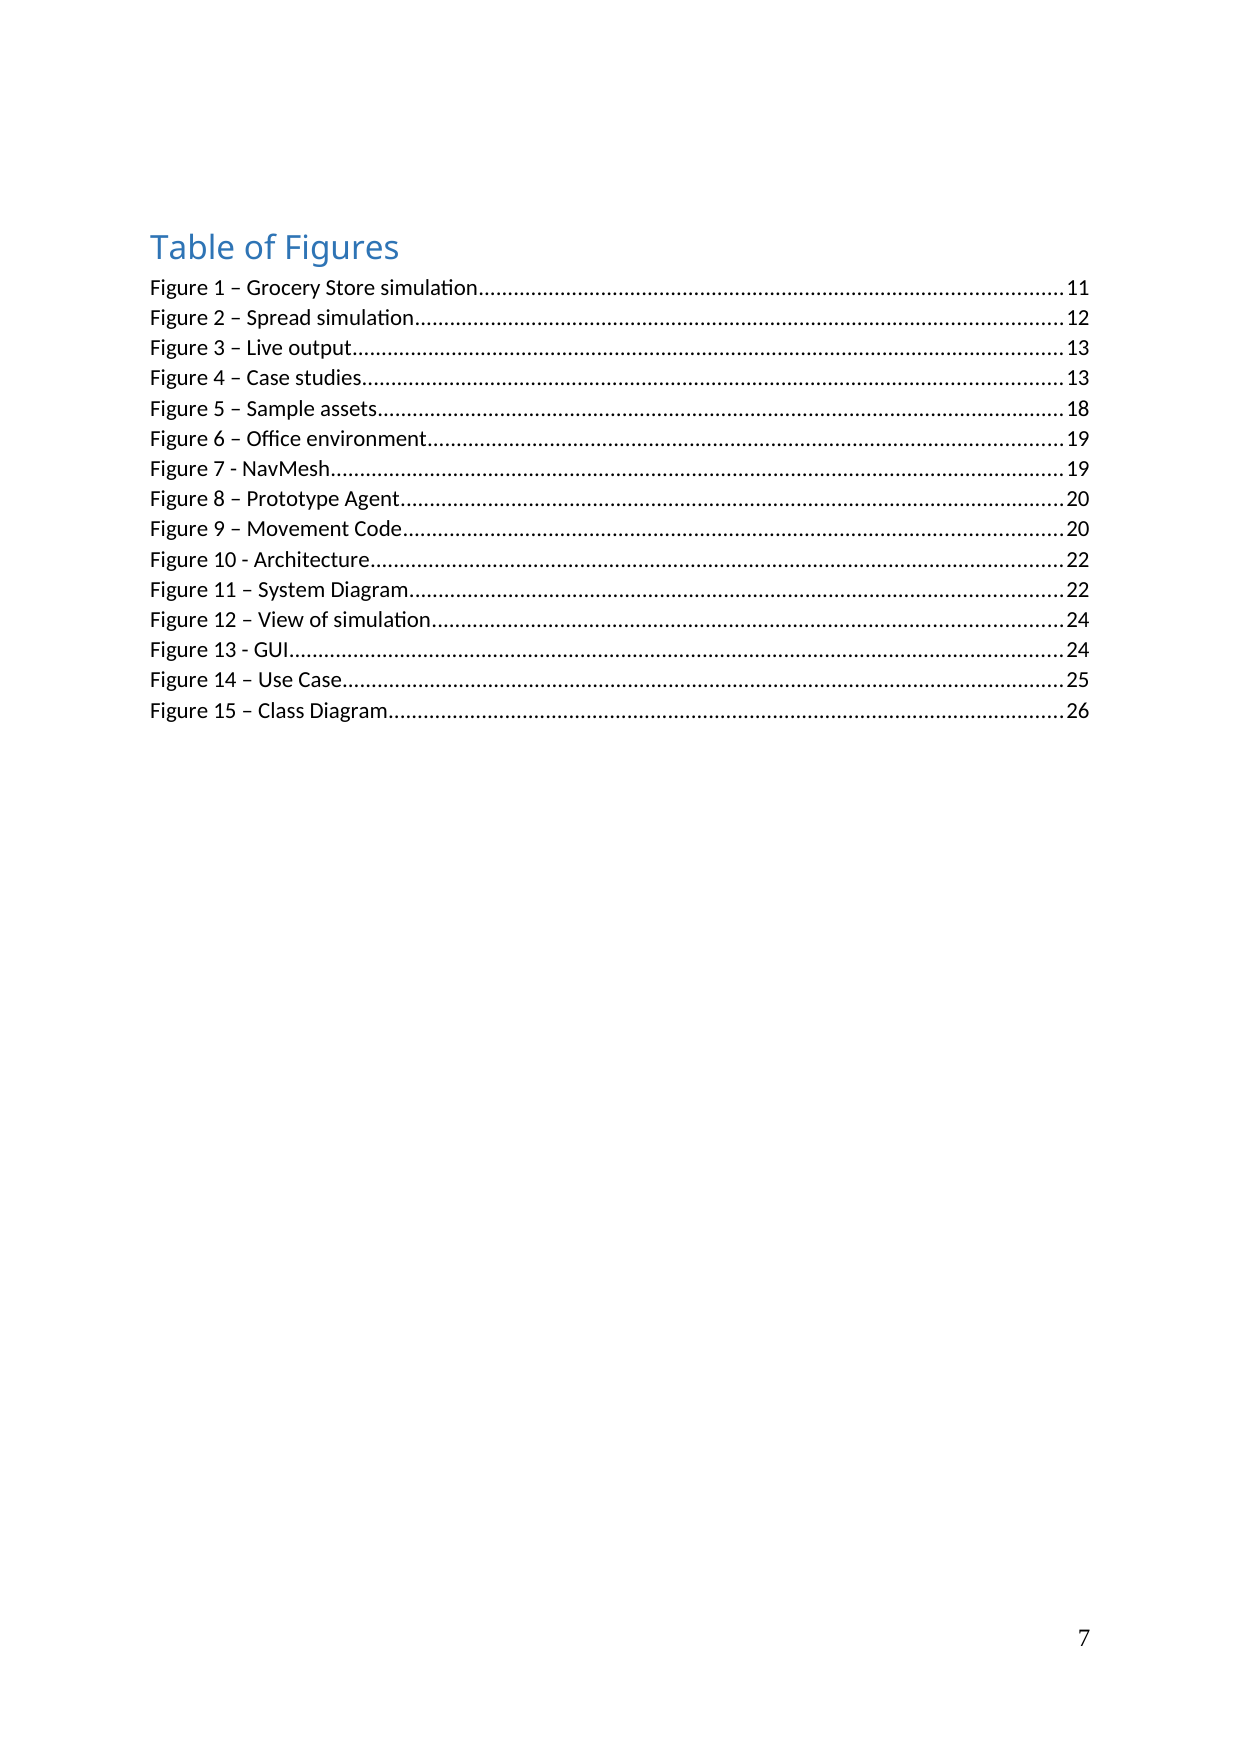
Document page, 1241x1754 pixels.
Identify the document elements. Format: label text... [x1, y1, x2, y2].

text Figure 14 – Use Case 25 [150, 666, 1090, 694]
text Figure 1 – Grocery Store simulation 11 [150, 273, 1090, 301]
subtitle Table of Figures [150, 224, 1090, 269]
text Figure 15 – Class Diagram 26 [150, 696, 1090, 724]
text Figure 13 - GUI 24 [150, 635, 1090, 663]
text Figure 3 – Live output 13 [150, 333, 1090, 361]
text Figure 7 - NavMesh 19 [150, 454, 1090, 482]
text Figure 11 – System Diagram 22 [150, 575, 1090, 603]
text Figure 6 – Office environment 19 [150, 424, 1090, 452]
text Figure 10 - Architecture 22 [150, 545, 1090, 573]
text Figure 2 – Spread simulation 12 [150, 303, 1090, 331]
text Figure 9 – Movement Code 20 [150, 514, 1090, 543]
text Figure 5 – Sample assets 18 [150, 394, 1090, 422]
text Figure 8 – Prototype Agent 20 [150, 484, 1090, 512]
text Figure 12 – View of simulation 24 [150, 605, 1090, 633]
text Figure 4 – Case studies 13 [150, 363, 1090, 392]
